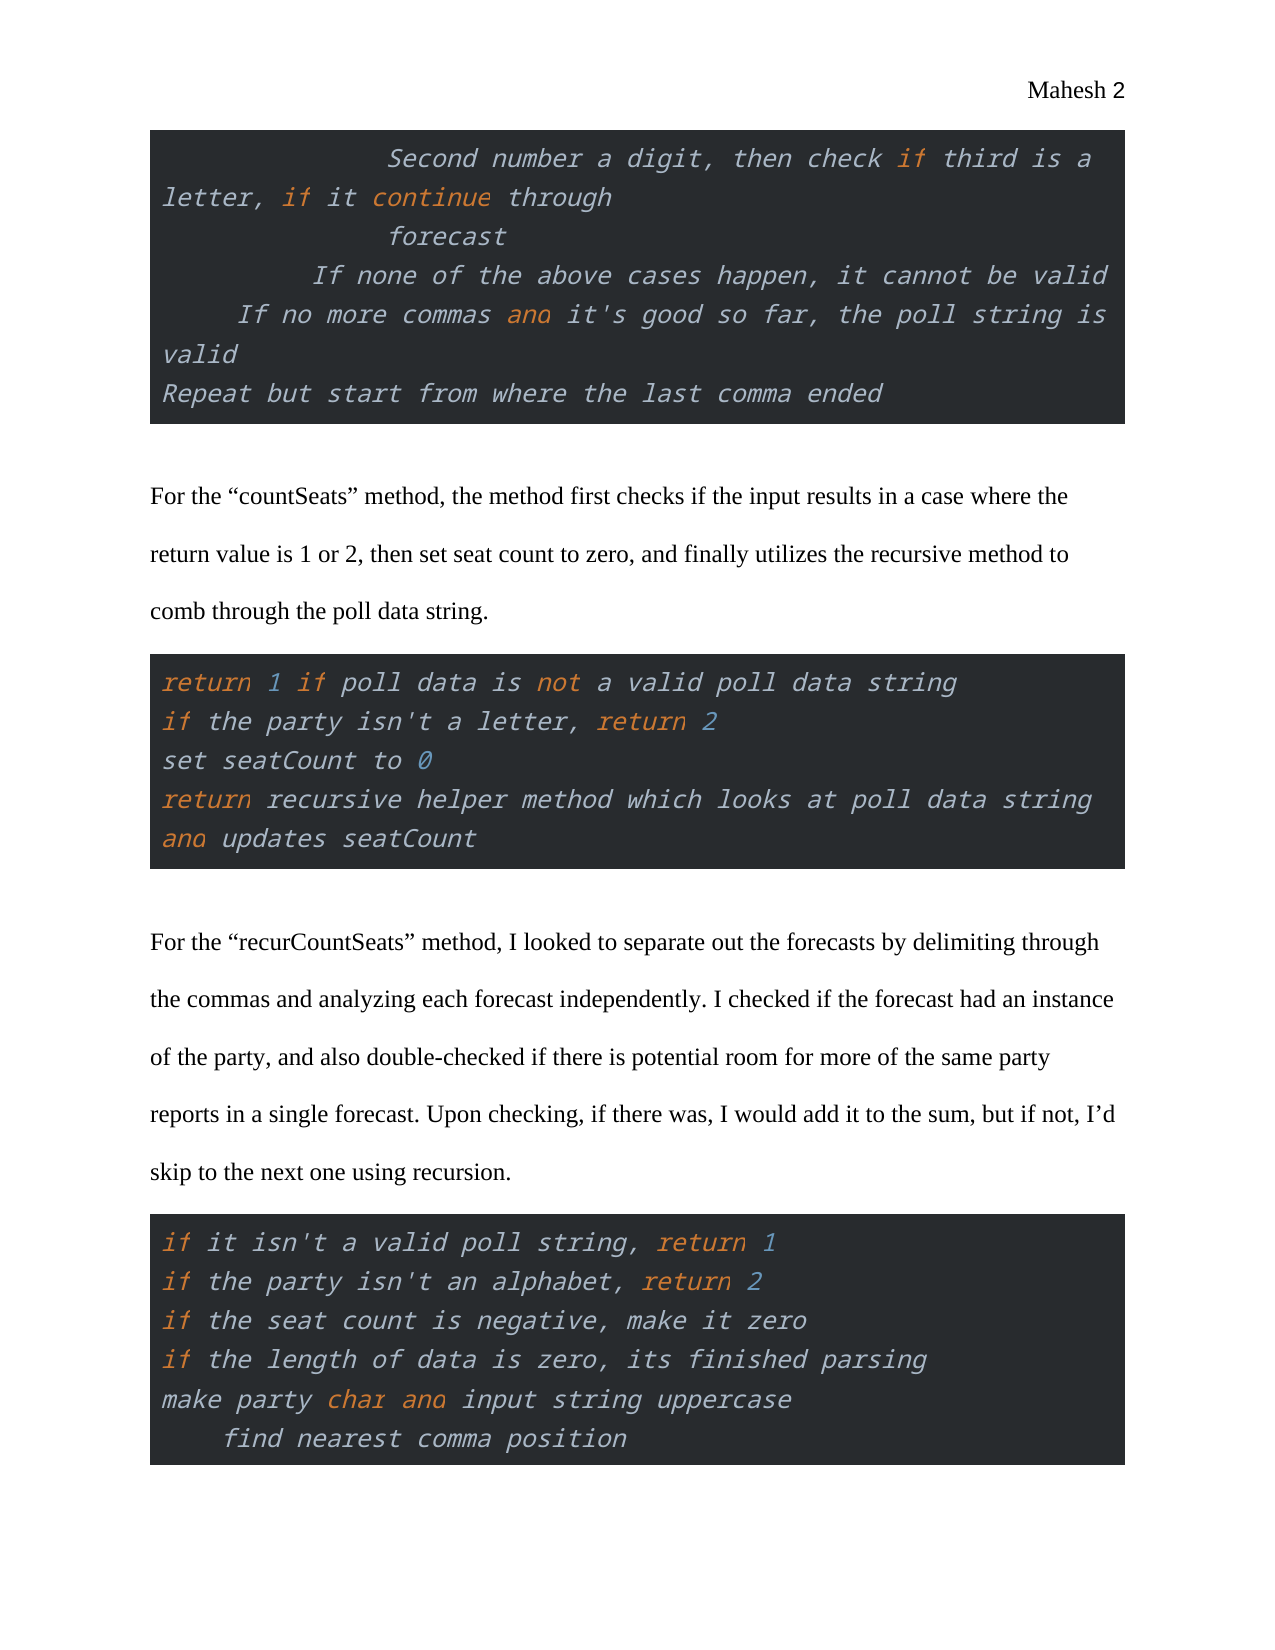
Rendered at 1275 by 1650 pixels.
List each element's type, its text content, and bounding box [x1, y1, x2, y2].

text For the “countSeats” method, the method first checks if the input results in a case where the return value is 1 or 2, then set seat count to zero, and finally utilizes the recursive method to comb through the poll data string. [150, 481, 1125, 625]
text For the “recurCountSeats” method, I looked to separate out the forecasts by delimiting through the commas and analyzing each forecast independently. I checked if the forecast had an instance of the party, and also double-checked if there is potential room for more of the same party reports in a single forecast. Upon checking, if there was, I would add it to the sum, but if not, I’d skip to the next one using recursion. [150, 927, 1125, 1185]
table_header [150, 1214, 1125, 1465]
table_header return 1 if poll data is not a valid poll data string if the party isn't a letter, return 2 set seatCount to 0 return recursive helper method which looks at poll data string and updates seatCount [150, 654, 1125, 869]
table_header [150, 130, 1125, 424]
